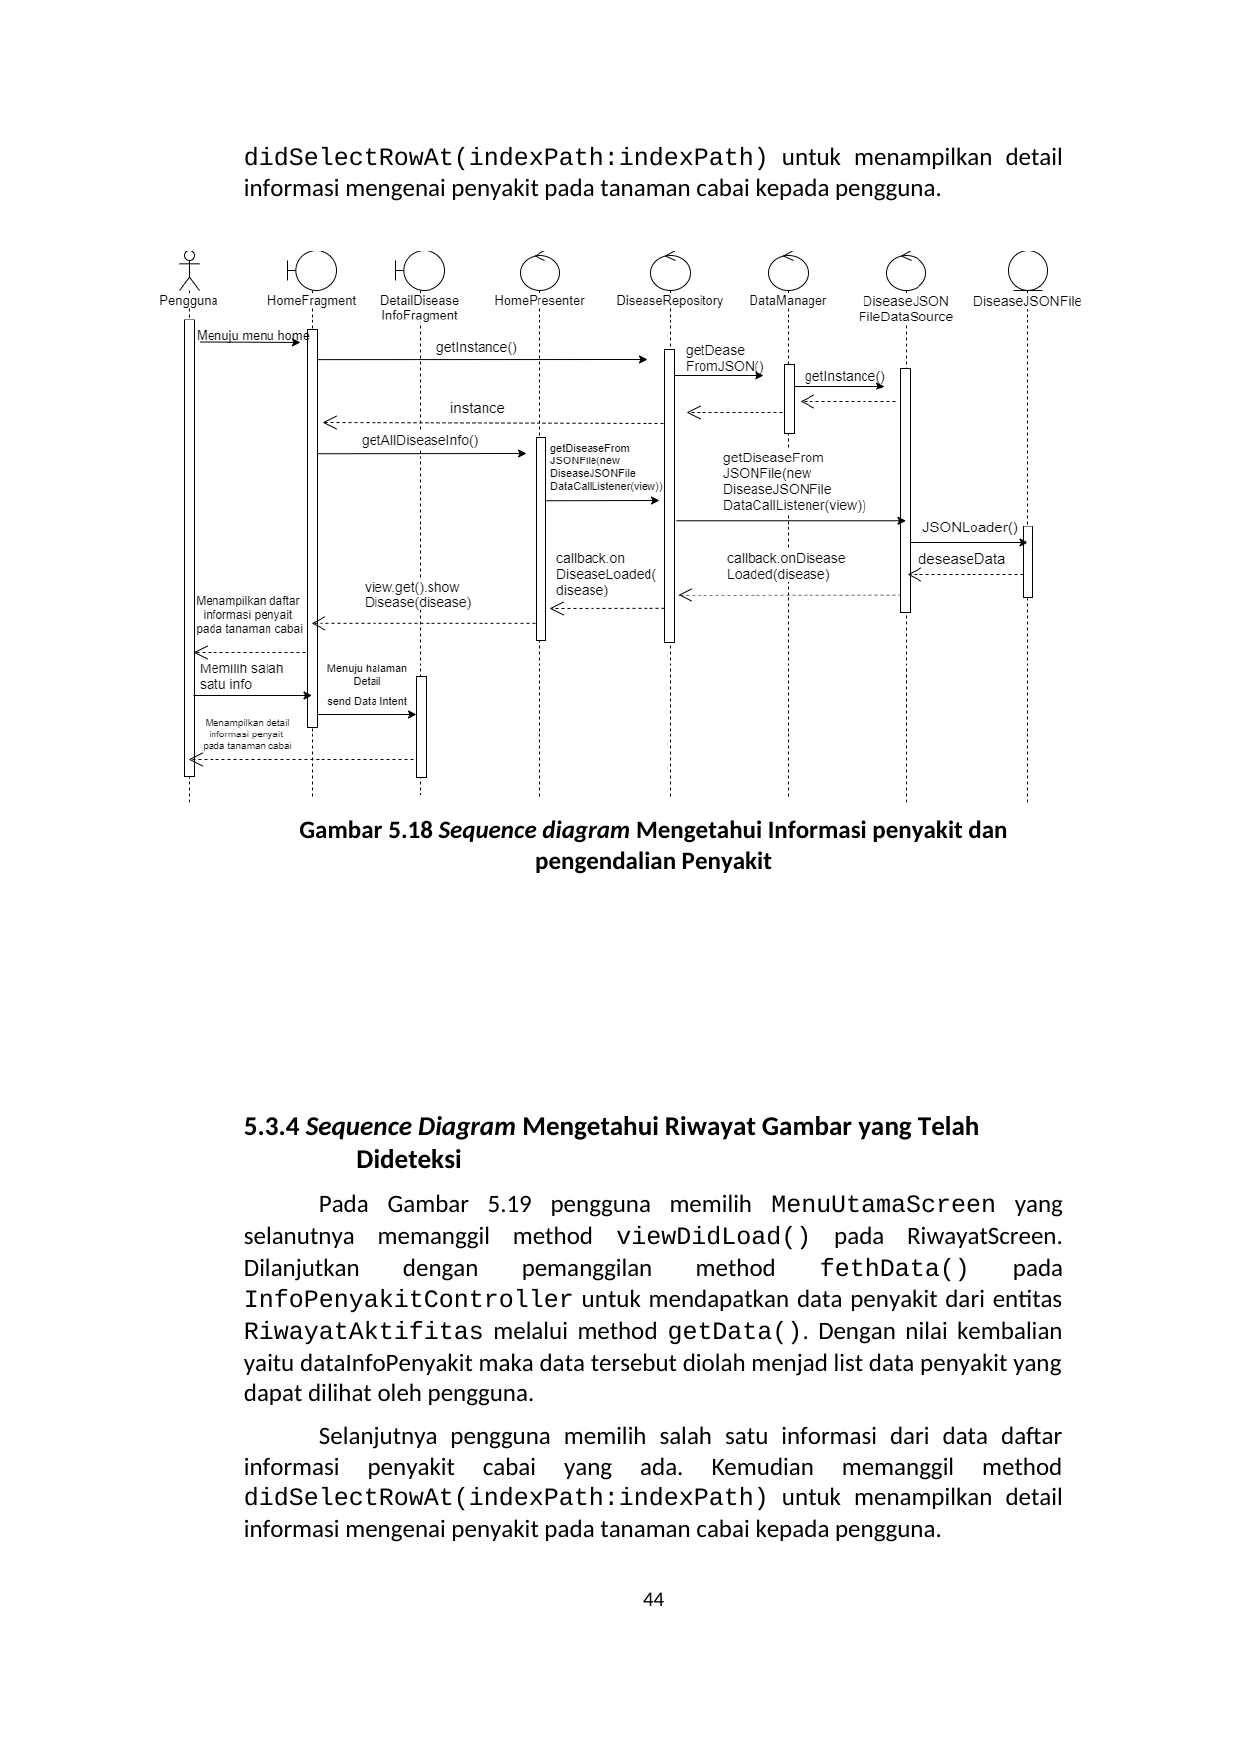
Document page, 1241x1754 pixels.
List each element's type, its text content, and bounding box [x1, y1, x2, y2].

picture [159, 251, 1081, 803]
subtitle Sequence Diagram Mengetahui Riwayat Gambar yang Telah Dideteksi [244, 1109, 1063, 1176]
